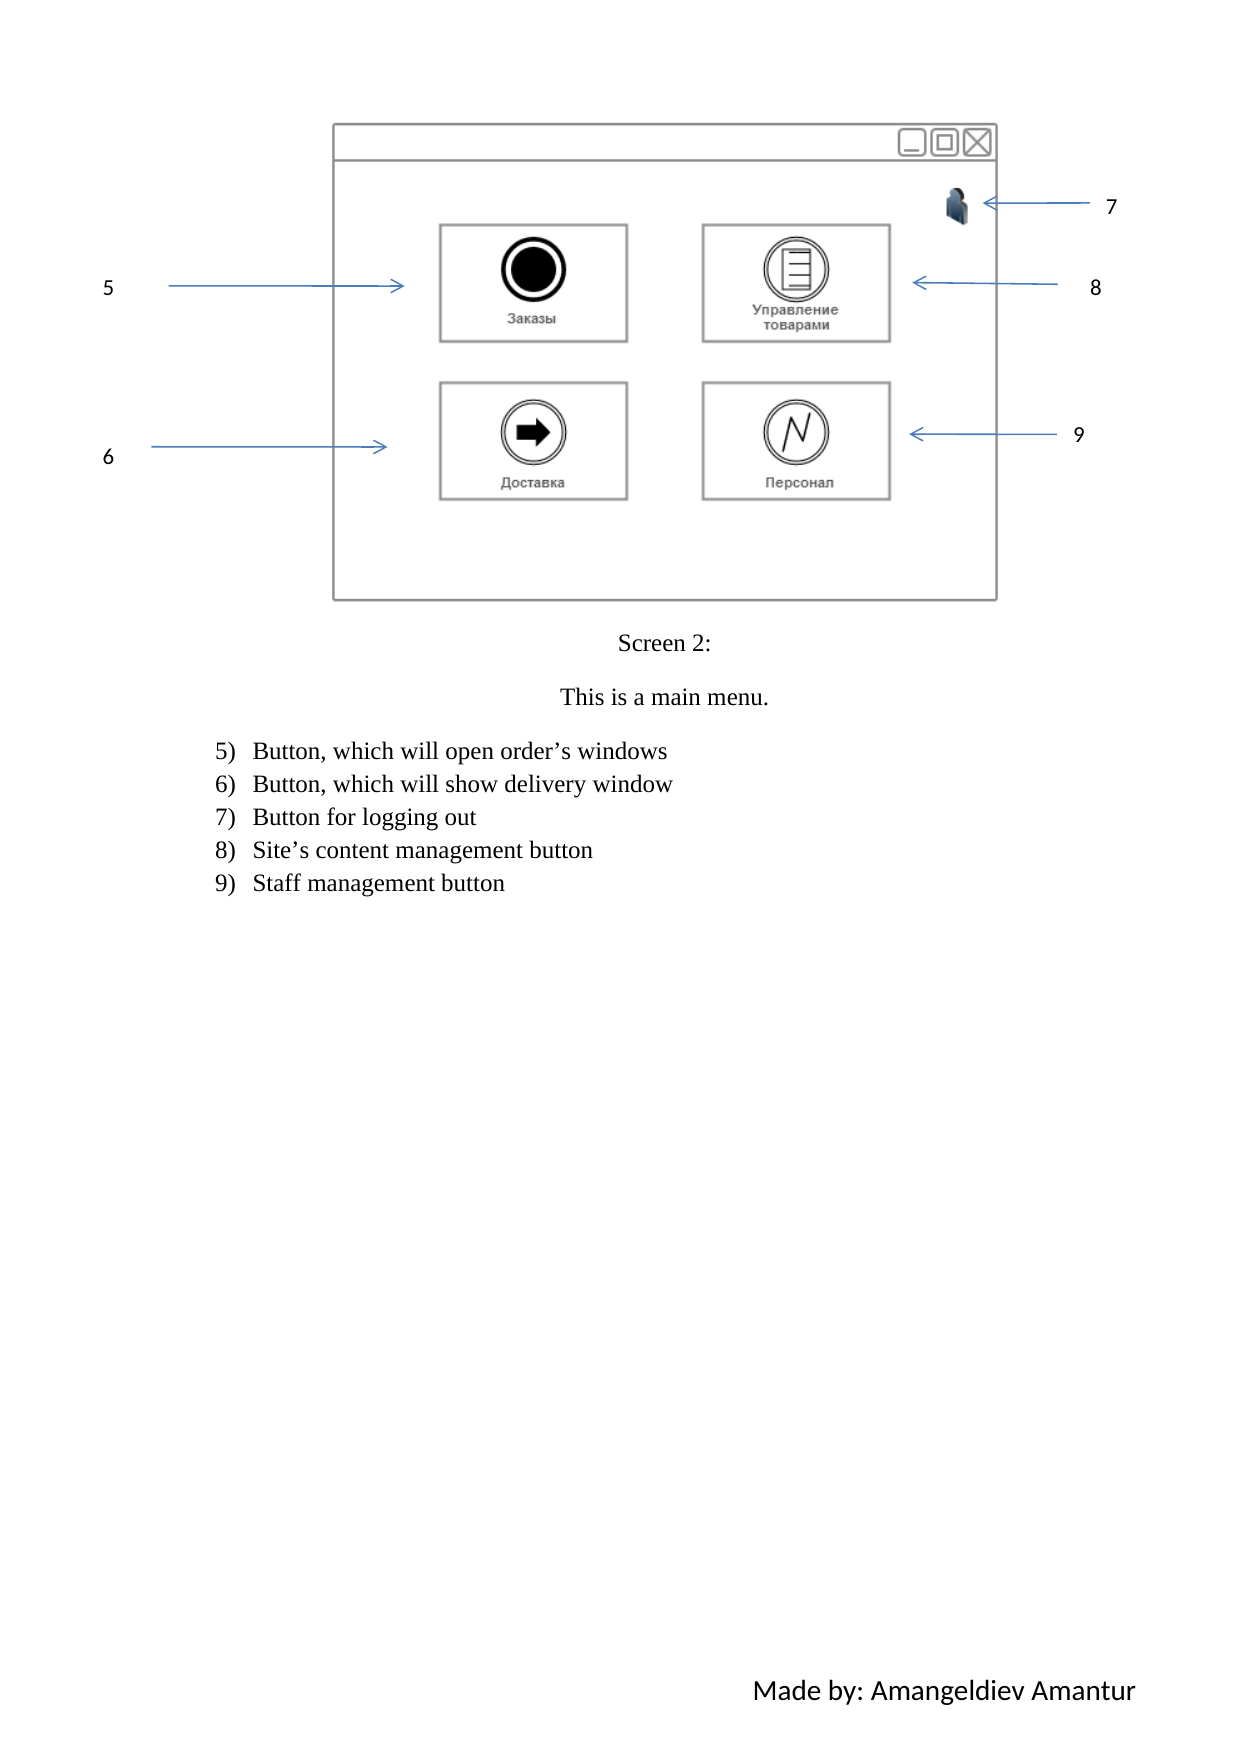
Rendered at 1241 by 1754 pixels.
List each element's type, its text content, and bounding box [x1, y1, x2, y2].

list Button, which will open order’s windows [215, 736, 1152, 765]
list Button for logging out [215, 802, 1152, 831]
picture [326, 118, 1003, 604]
list Site’s content management button [215, 835, 1152, 864]
list Button, which will show delivery window [215, 769, 1152, 798]
list Staff management button [215, 868, 1152, 897]
text This is a main menu. [177, 682, 1152, 711]
text Screen 2: [177, 628, 1152, 657]
